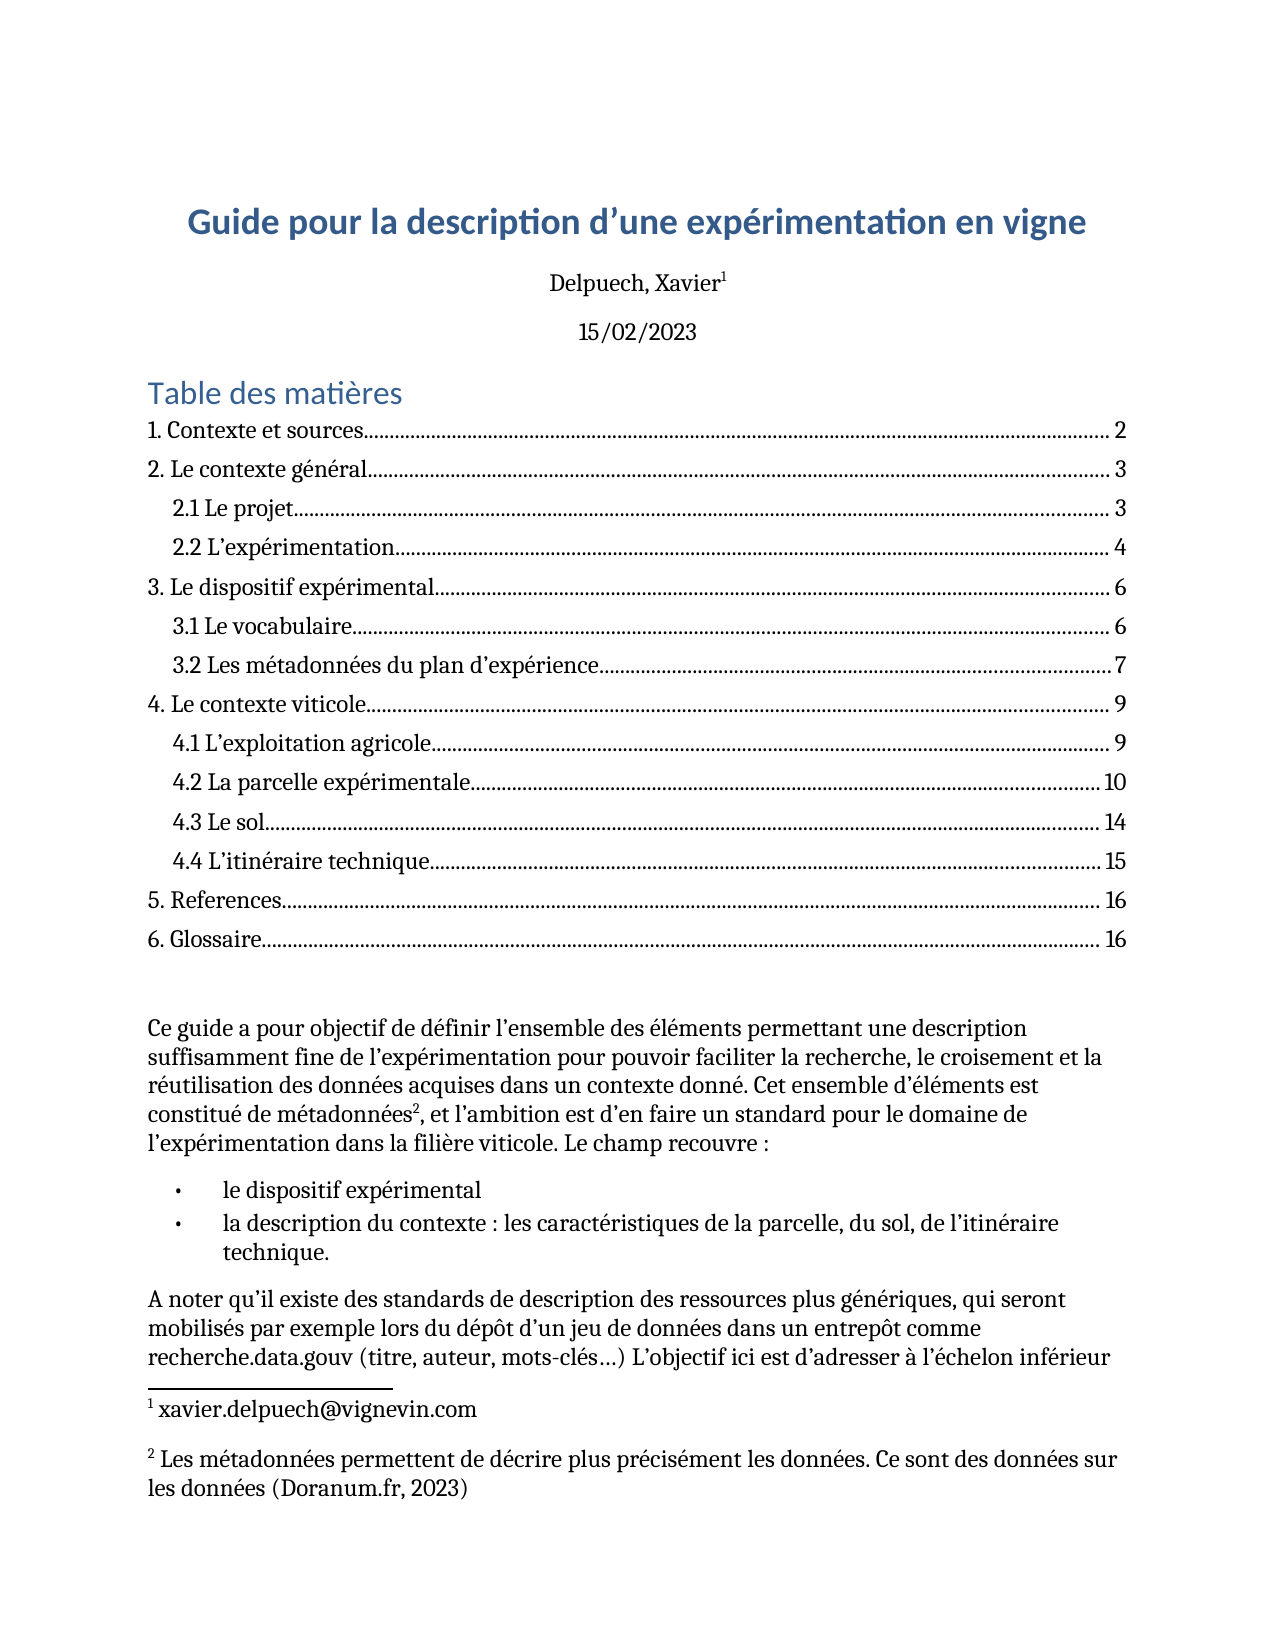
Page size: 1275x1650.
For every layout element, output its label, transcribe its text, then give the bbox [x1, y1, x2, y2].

text Ce guide a pour objectif de définir l’ensemble des éléments permettant une description suffisamment fine de l’expérimentation pour pouvoir faciliter la recherche, le croisement et la réutilisation des données acquises dans un contexte donné. Cet ensemble d’éléments est constitué de métadonnées, et l’ambition est d’en faire un standard pour le domaine de l’expérimentation dans la filière viticole. Le champ recouvre : [148, 1014, 1127, 1157]
list le dispositif expérimental [173, 1176, 1127, 1205]
list la description du contexte : les caractéristiques de la parcelle, du sol, de l’itinéraire technique. [173, 1209, 1127, 1266]
title Guide pour la description d’une expérimentation en vigne [148, 198, 1127, 243]
text Delpuech, Xavier [148, 268, 1127, 297]
text 15/02/2023 [148, 318, 1127, 347]
